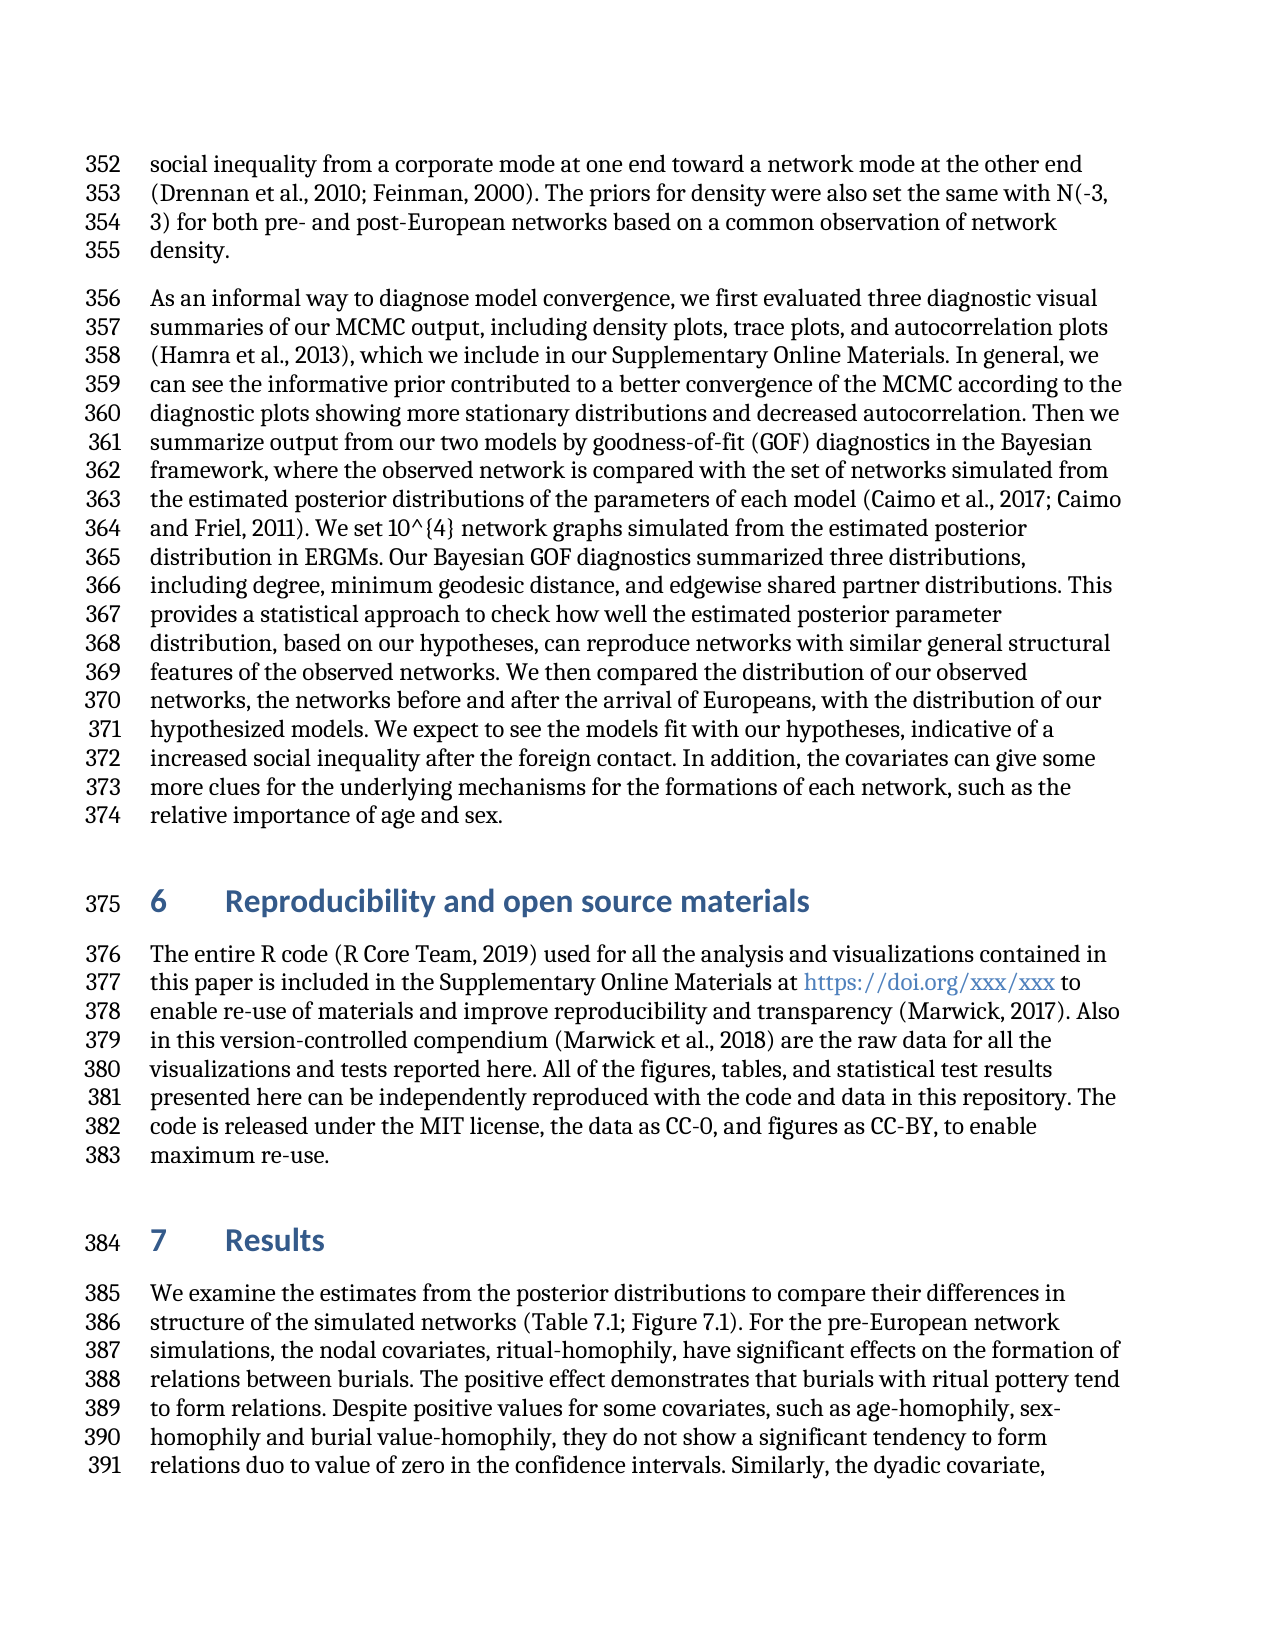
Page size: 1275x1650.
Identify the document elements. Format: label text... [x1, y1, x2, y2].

text As an informal way to diagnose model convergence, we first evaluated three diagnostic visual summaries of our MCMC output, including density plots, trace plots, and autocorrelation plots (Hamra et al., 2013), which we include in our Supplementary Online Materials. In general, we can see the informative prior contributed to a better convergence of the MCMC according to the diagnostic plots showing more stationary distributions and decreased autocorrelation. Then we summarize output from our two models by goodness-of-fit (GOF) diagnostics in the Bayesian framework, where the observed network is compared with the set of networks simulated from the estimated posterior distributions of the parameters of each model (Caimo et al., 2017; Caimo and Friel, 2011). We set 10^{4} network graphs simulated from the estimated posterior distribution in ERGMs. Our Bayesian GOF diagnostics summarized three distributions, including degree, minimum geodesic distance, and edgewise shared partner distributions. This provides a statistical approach to check how well the estimated posterior parameter distribution, based on our hypotheses, can reproduce networks with similar general structural features of the observed networks. We then compared the distribution of our observed networks, the networks before and after the arrival of Europeans, with the distribution of our hypothesized models. We expect to see the models fit with our hypotheses, indicative of a increased social inequality after the foreign contact. In addition, the covariates can give some more clues for the underlying mechanisms for the formations of each network, such as the relative importance of age and sex. [150, 284, 1125, 830]
text The entire R code (R Core Team, 2019) used for all the analysis and visualizations contained in this paper is included in the Supplementary Online Materials at https://doi.org/xxx/xxx to enable re-use of materials and improve reproducibility and transparency (Marwick, 2017). Also in this version-controlled compendium (Marwick et al., 2018) are the raw data for all the visualizations and tests reported here. All of the figures, tables, and statistical test results presented here can be independently reproduced with the code and data in this repository. The code is released under the MIT license, the data as CC-0, and figures as CC-BY, to enable maximum re-use. [150, 939, 1125, 1169]
subtitle 7 Results [150, 1219, 1125, 1260]
subtitle 6 Reproducibility and open source materials [150, 880, 1125, 921]
